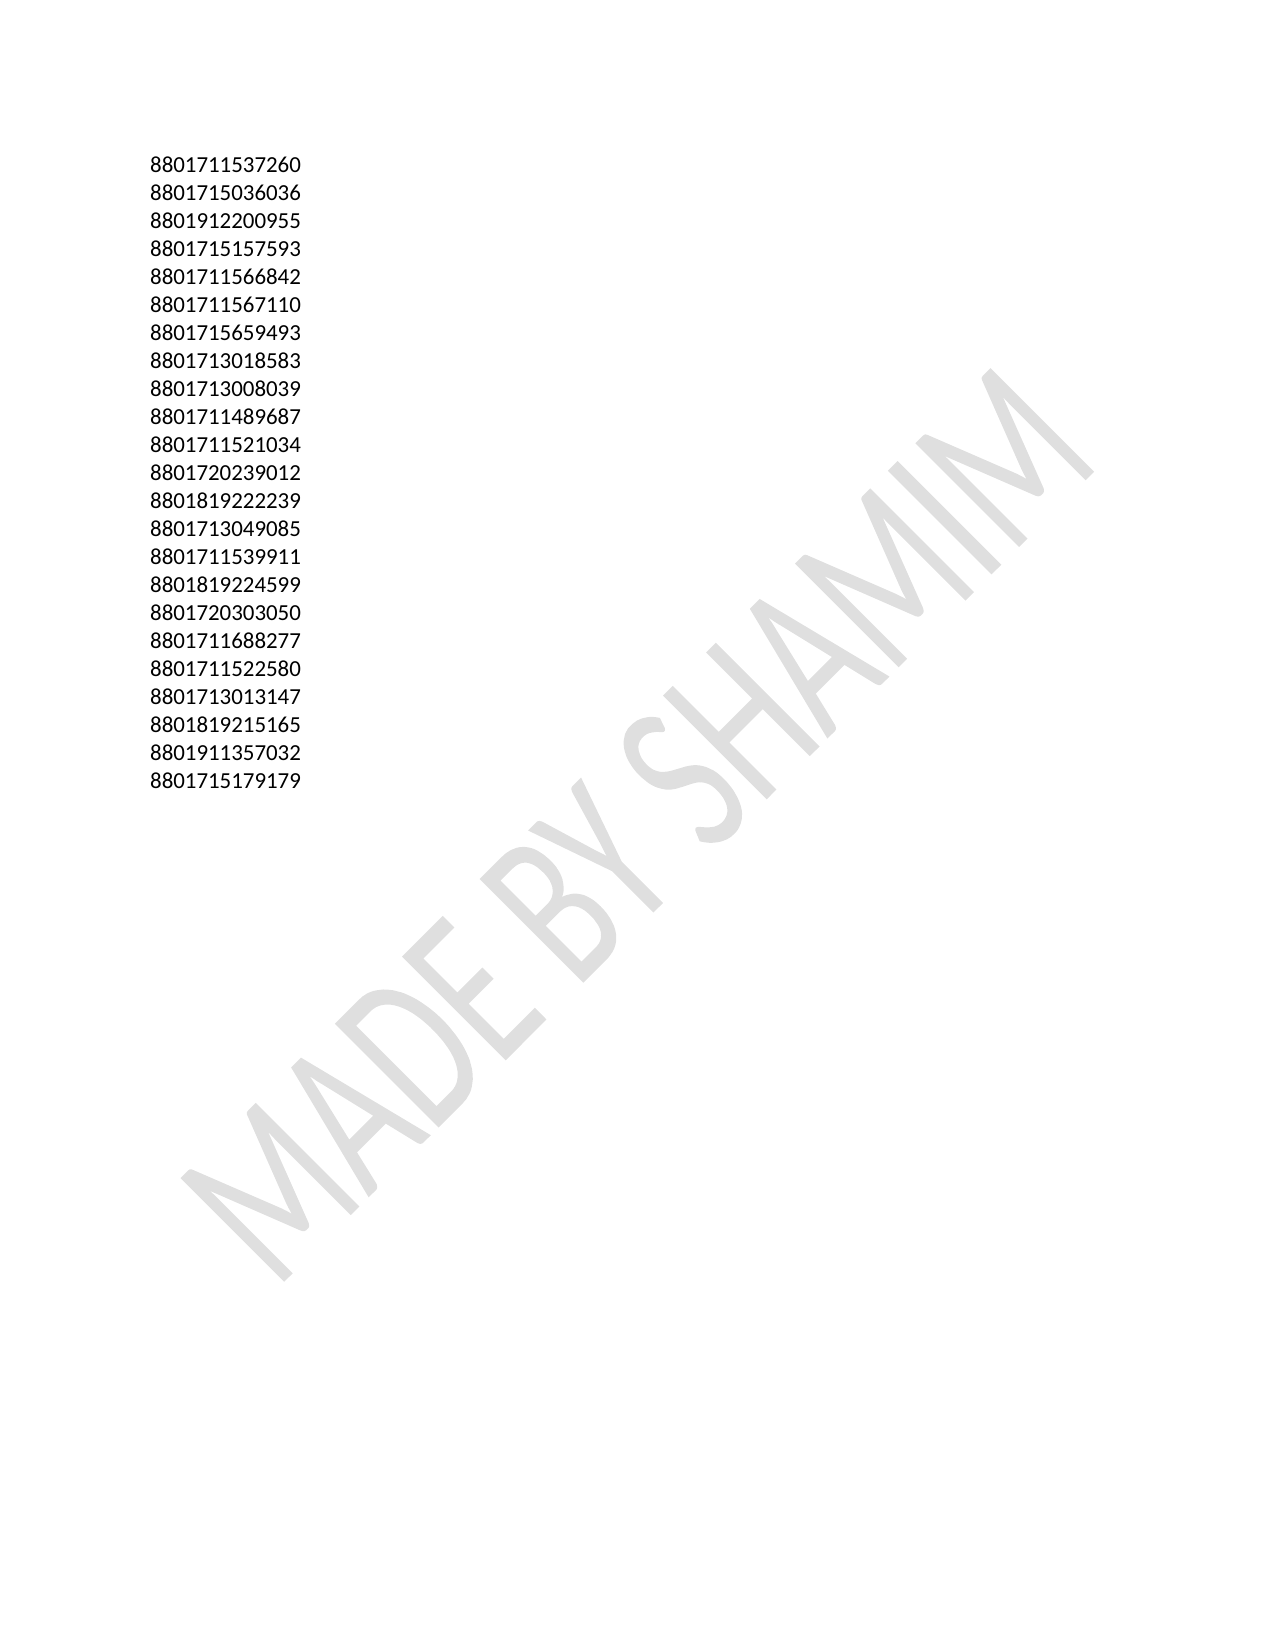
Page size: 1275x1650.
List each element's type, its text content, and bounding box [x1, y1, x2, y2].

text 8801715659493 [150, 318, 1125, 346]
text 8801711688277 [150, 626, 1125, 654]
text 8801819215165 [150, 710, 1125, 738]
text 8801713013147 [150, 682, 1125, 710]
text 8801912200955 [150, 206, 1125, 234]
text 8801713049085 [150, 514, 1125, 542]
text 8801711489687 [150, 402, 1125, 430]
text 8801711567110 [150, 290, 1125, 318]
text 8801715036036 [150, 178, 1125, 206]
text 8801819224599 [150, 570, 1125, 598]
text 8801715179179 [150, 766, 1125, 794]
text 8801720239012 [150, 458, 1125, 486]
text 8801711522580 [150, 654, 1125, 682]
text 8801720303050 [150, 598, 1125, 626]
text 8801711521034 [150, 430, 1125, 458]
text 8801911357032 [150, 738, 1125, 766]
text 8801711537260 [150, 150, 1125, 178]
text 8801711566842 [150, 262, 1125, 290]
text 8801713018583 [150, 346, 1125, 374]
text 8801715157593 [150, 234, 1125, 262]
text 8801713008039 [150, 374, 1125, 402]
text 8801819222239 [150, 486, 1125, 514]
text 8801711539911 [150, 542, 1125, 570]
